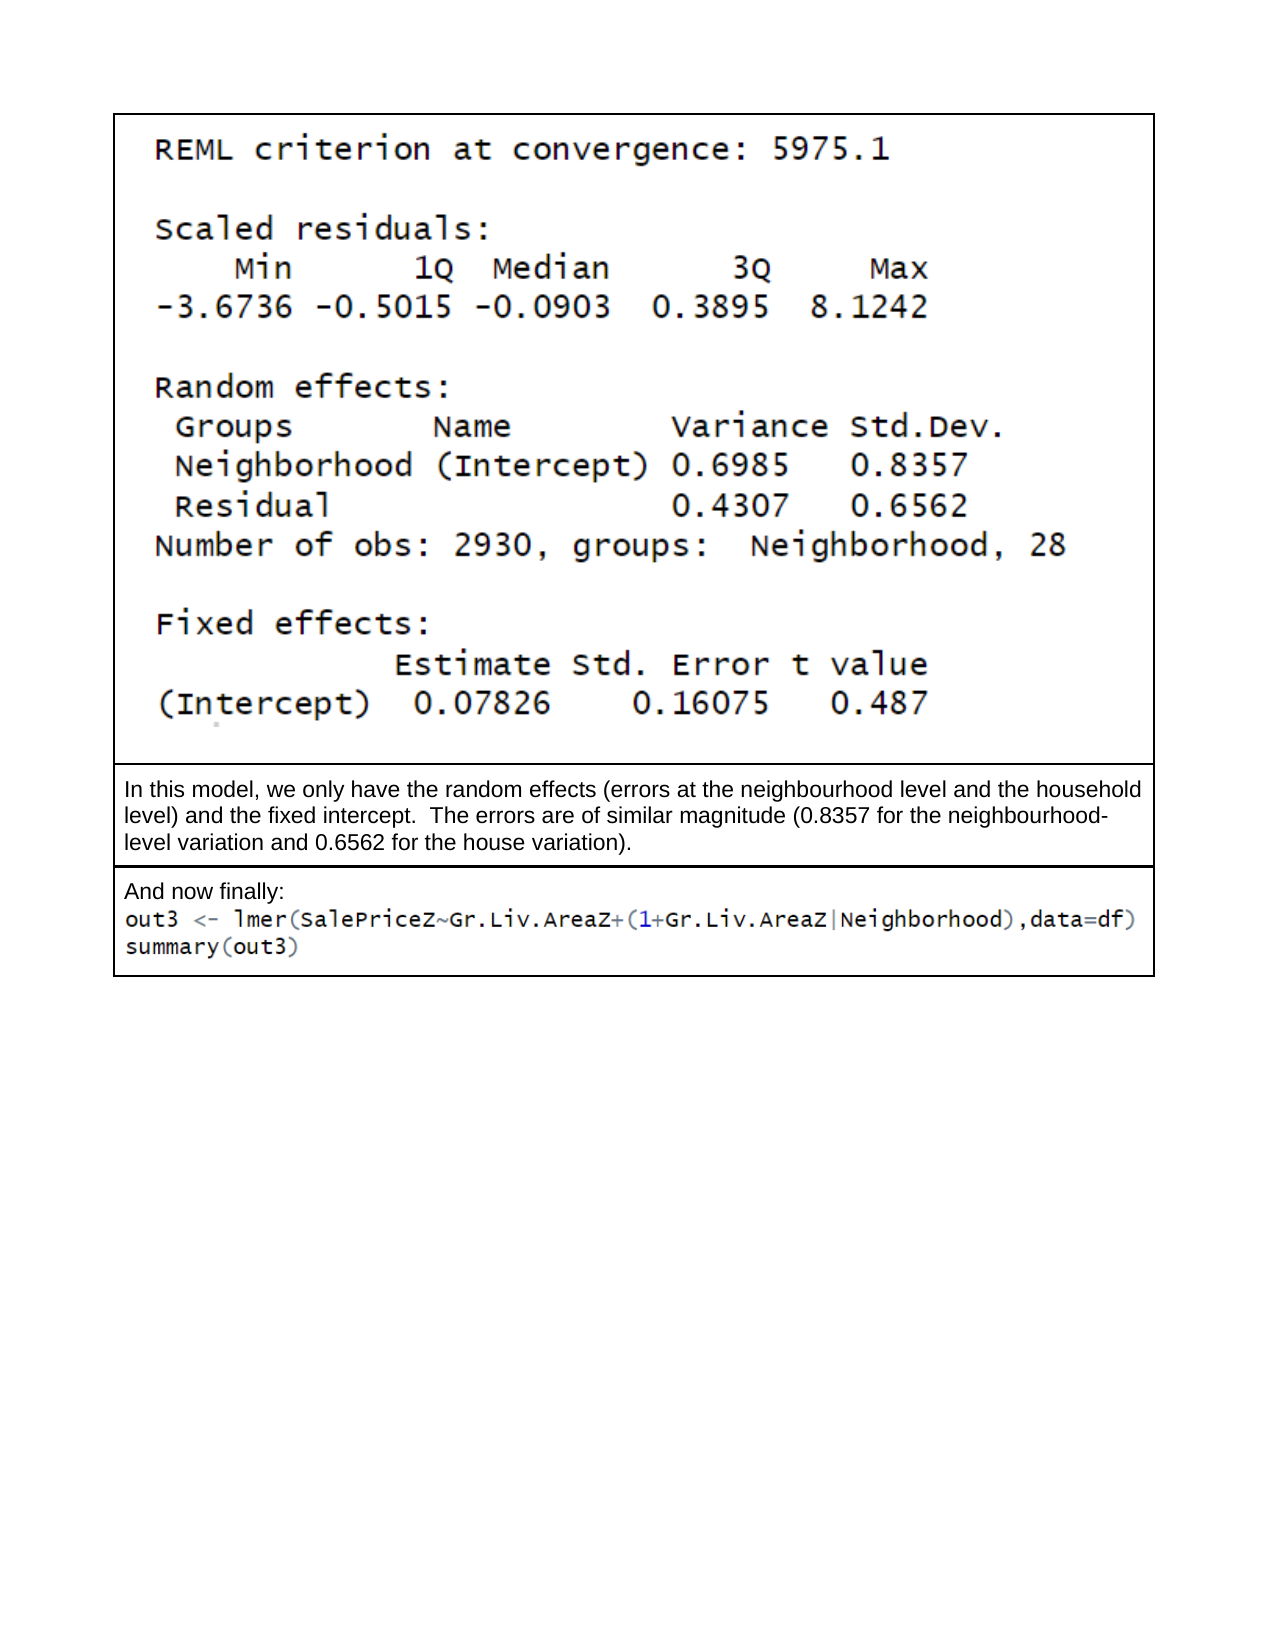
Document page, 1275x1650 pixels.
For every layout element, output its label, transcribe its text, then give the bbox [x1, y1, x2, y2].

table_cell In this model, we only have the random effects (errors at the neighbourhood level and the household level) and the fixed intercept. The errors are of similar magnitude (0.8357 for the neighbourhood-level variation and 0.6562 for the house variation). [115, 765, 1153, 865]
picture [146, 125, 1122, 727]
picture [123, 904, 1143, 965]
table_cell And now finally: [115, 868, 1153, 975]
table_cell [115, 115, 1153, 763]
